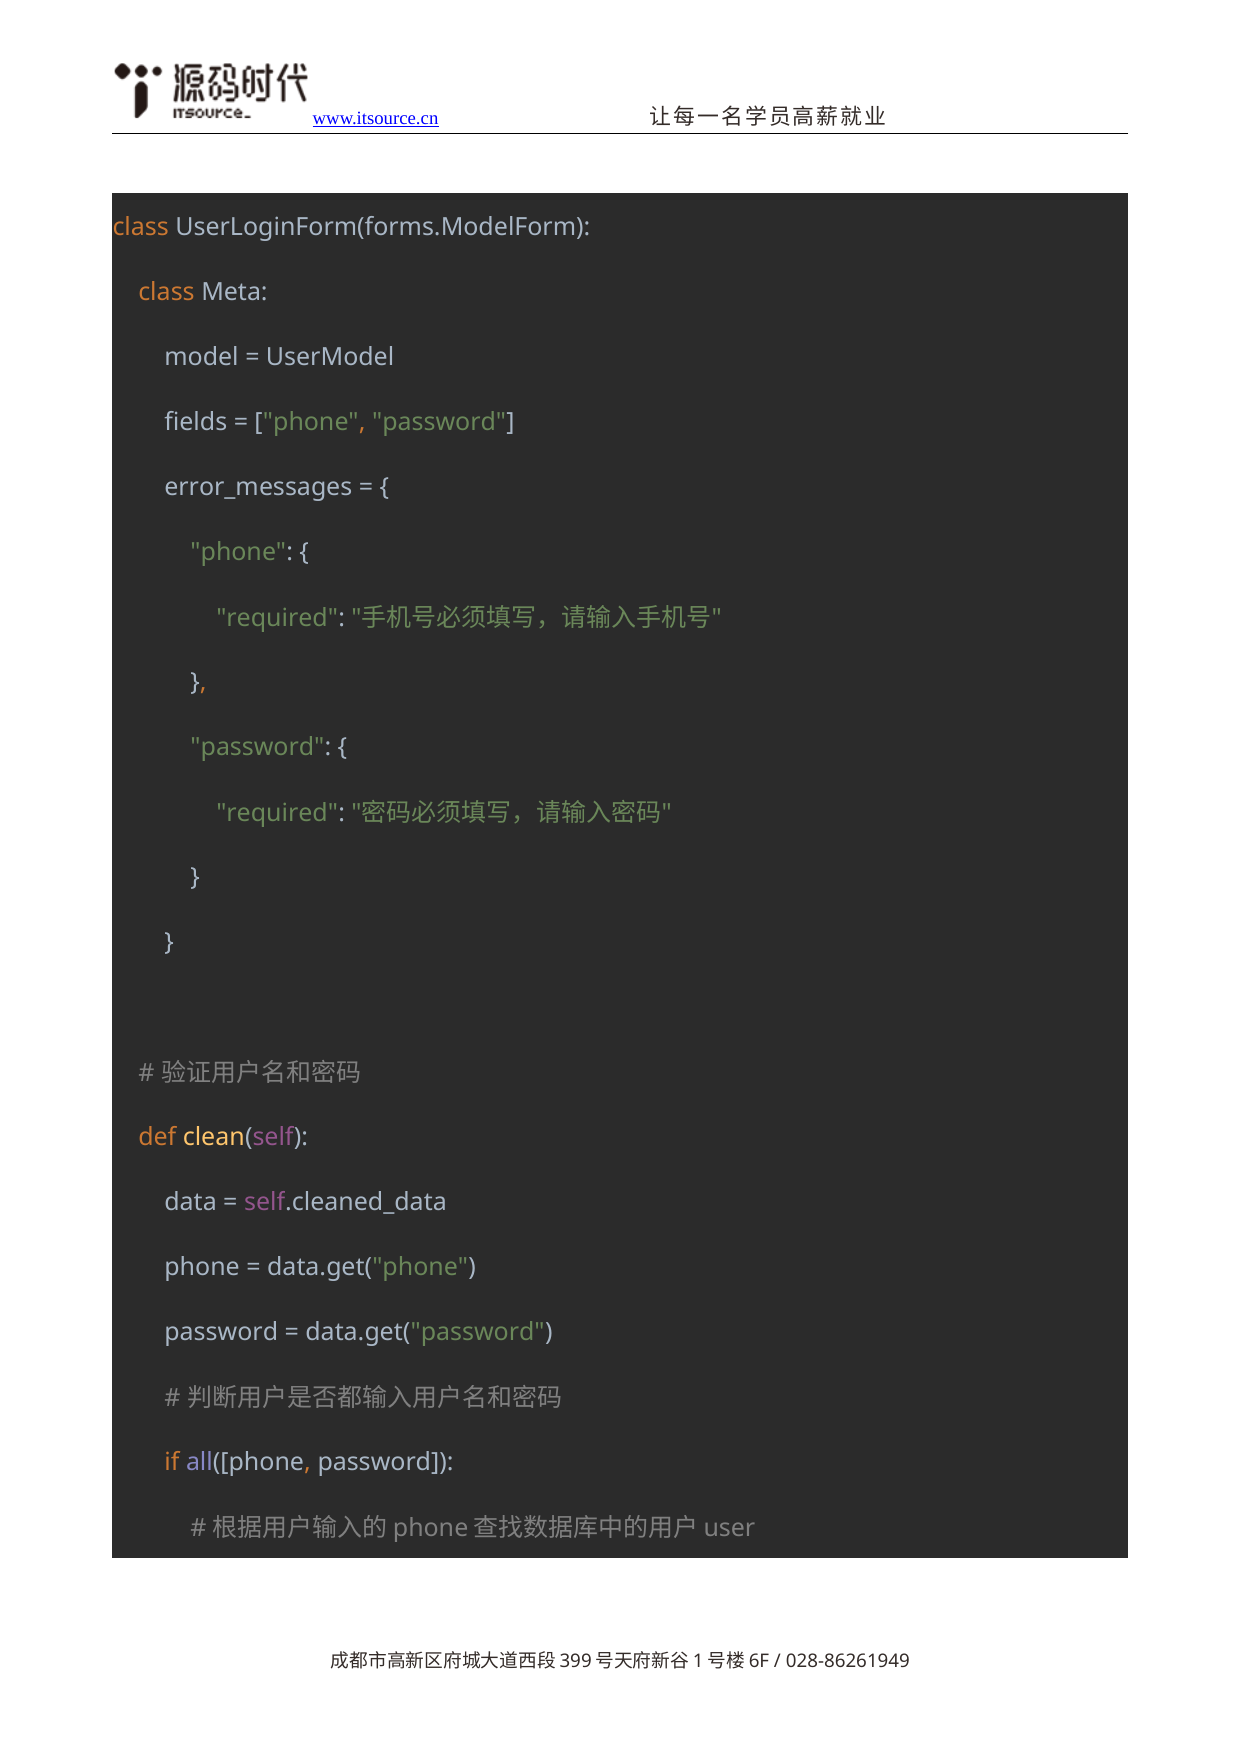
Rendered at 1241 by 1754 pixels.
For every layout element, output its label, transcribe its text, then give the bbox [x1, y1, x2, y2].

picture [112, 59, 313, 125]
